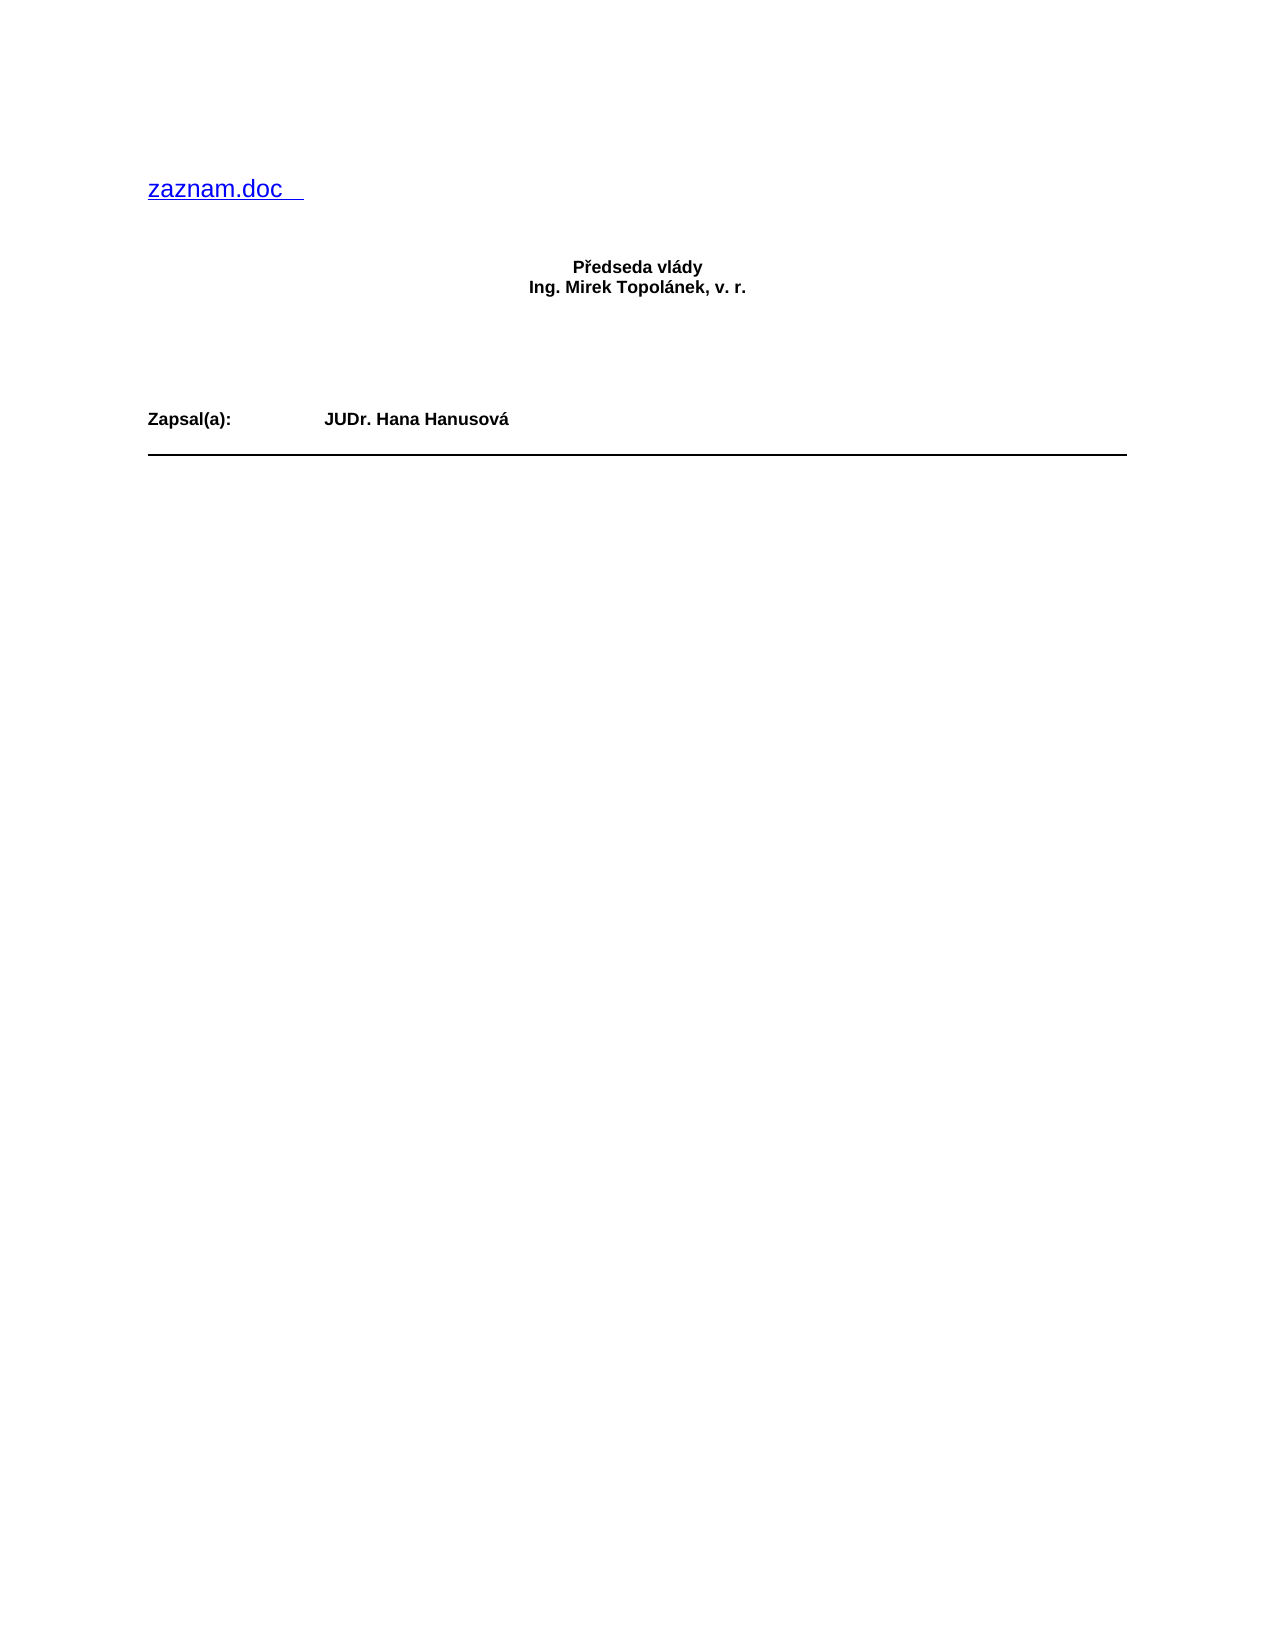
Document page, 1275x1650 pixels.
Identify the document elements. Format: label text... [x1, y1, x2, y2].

text zaznam.doc [148, 148, 1127, 232]
table_header JUDr. Hana Hanusová [324, 409, 1033, 429]
table_header Předseda vlády Ing. Mirek Topolánek, v. r. [148, 257, 1127, 297]
table_header Zapsal(a): [148, 409, 324, 429]
